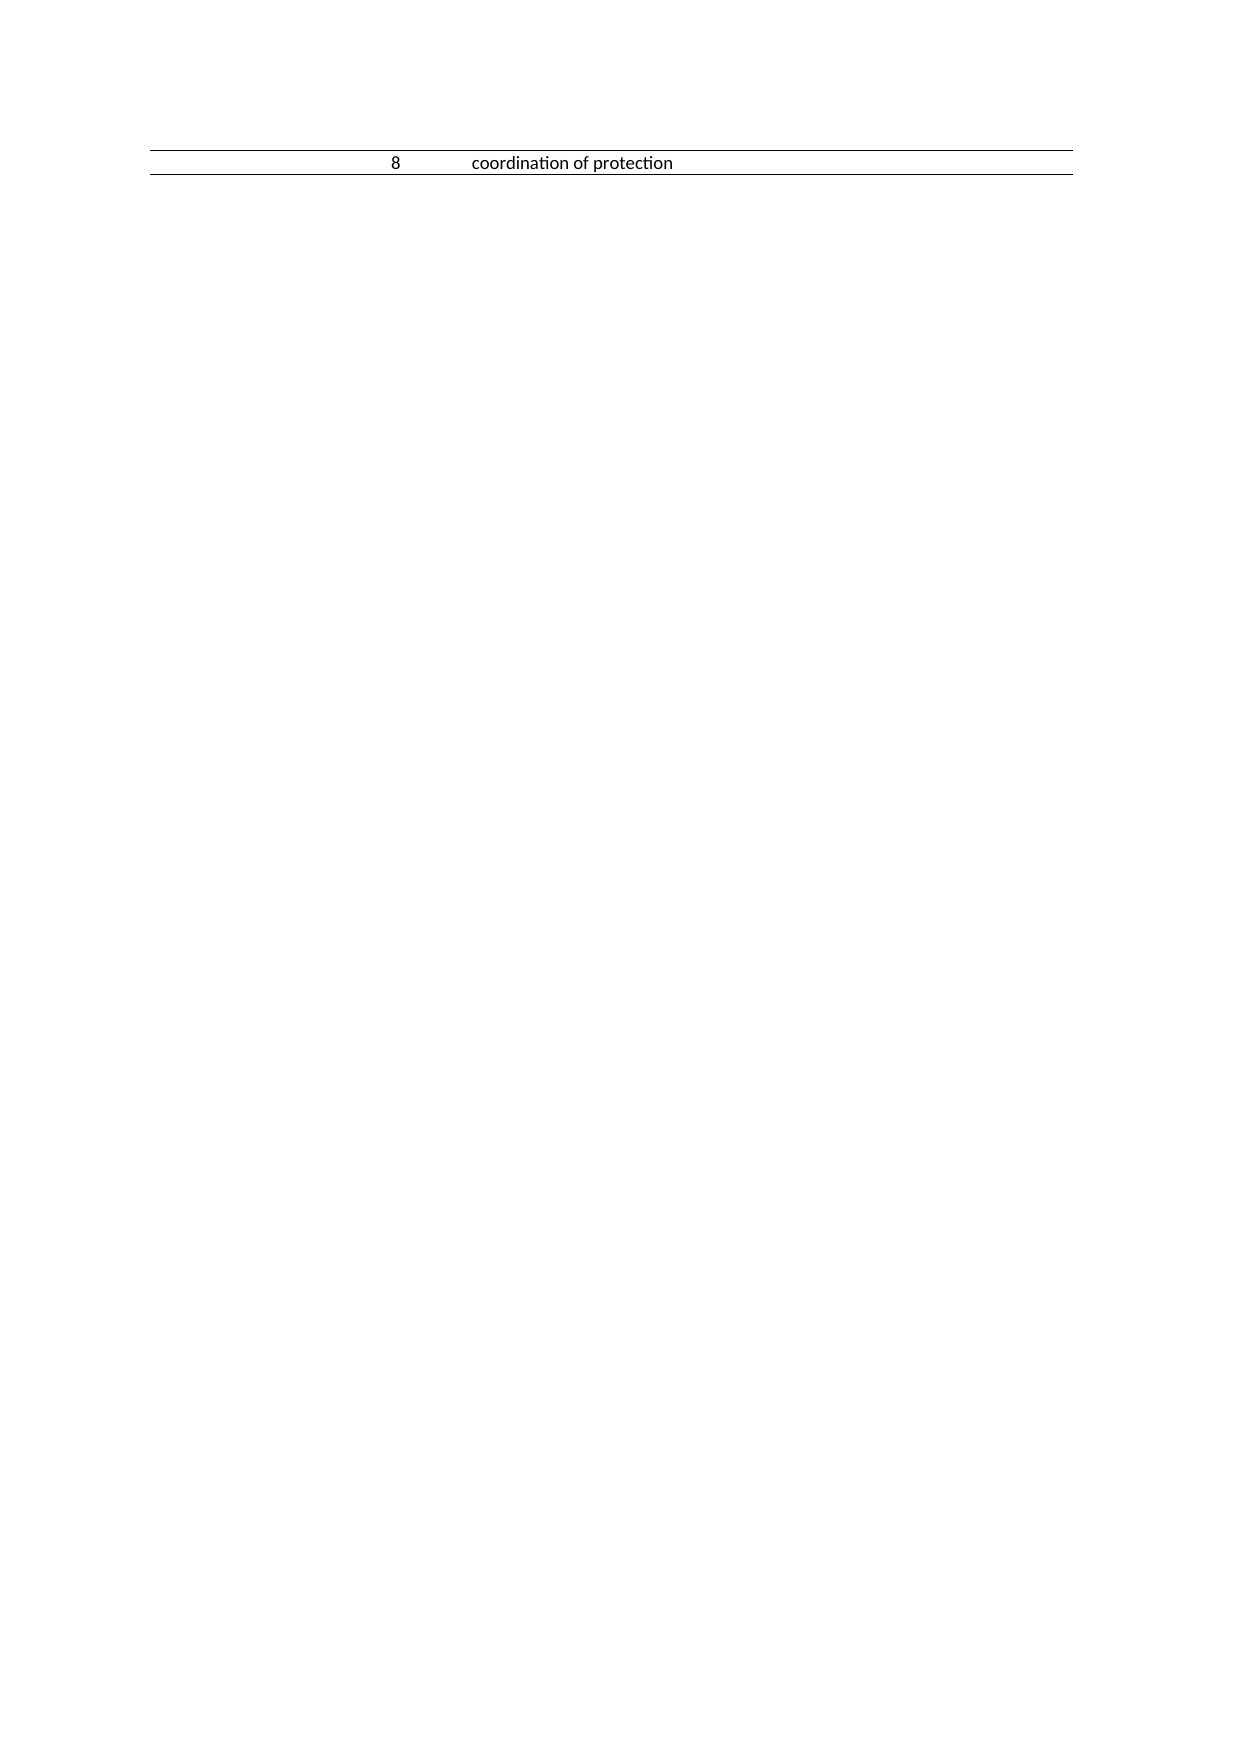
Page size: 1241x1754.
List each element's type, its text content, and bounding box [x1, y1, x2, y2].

table_cell 8 [380, 151, 460, 174]
table_cell coordination of protection [460, 151, 857, 174]
